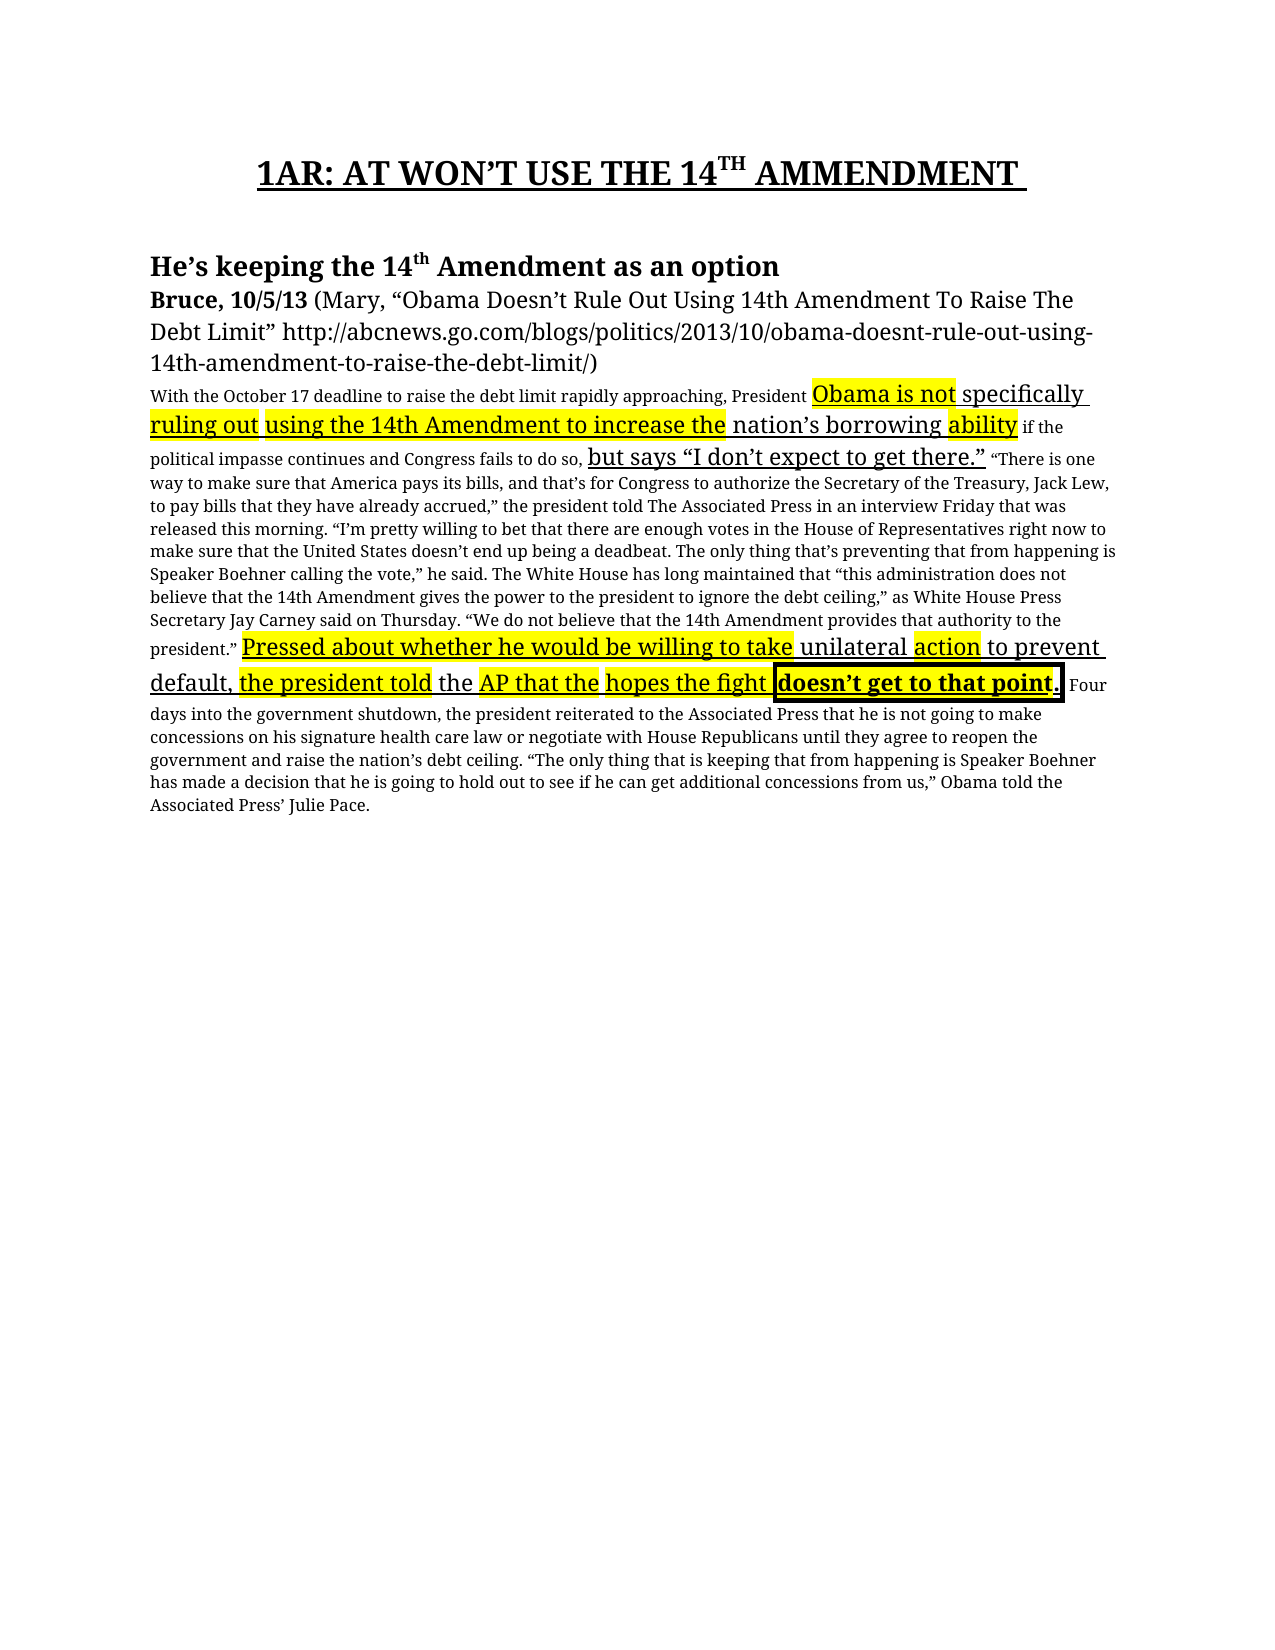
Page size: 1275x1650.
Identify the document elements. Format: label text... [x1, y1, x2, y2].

subtitle 1ar: at won’t use the 14th ammendment [150, 150, 1125, 195]
subtitle He’s keeping the 14th Amendment as an option [150, 247, 1125, 284]
text With the October 17 deadline to raise the debt limit rapidly approaching, President Obama is not specifically ruling out using the 14th Amendment to increase the nation’s borrowing ability if the political impasse continues and Congress fails to do so, but says “I don’t expect to get there.” “There is one way to make sure that America pays its bills, and that’s for Congress to authorize the Secretary of the Treasury, Jack Lew, to pay bills that they have already accrued,” the president told The Associated Press in an interview Friday that was released this morning. “I’m pretty willing to bet that there are enough votes in the House of Representatives right now to make sure that the United States doesn’t end up being a deadbeat. The only thing that’s preventing that from happening is Speaker Boehner calling the vote,” he said. The White House has long maintained that “this administration does not believe that the 14th Amendment gives the power to the president to ignore the debt ceiling,” as White House Press Secretary Jay Carney said on Thursday. “We do not believe that the 14th Amendment provides that authority to the president.” Pressed about whether he would be willing to take unilateral action to prevent default, the president told the AP that the hopes the fight doesn’t get to that point. Four days into the government shutdown, the president reiterated to the Associated Press that he is not going to make concessions on his signature health care law or negotiate with House Republicans until they agree to reopen the government and raise the nation’s debt ceiling. “The only thing that is keeping that from happening is Speaker Boehner has made a decision that he is going to hold out to see if he can get additional concessions from us,” Obama told the Associated Press’ Julie Pace. [150, 378, 1125, 816]
text Bruce, 10/5/13 (Mary, “Obama Doesn’t Rule Out Using 14th Amendment To Raise The Debt Limit” http://abcnews.go.com/blogs/politics/2013/10/obama-doesnt-rule-out-using-14th-amendment-to-raise-the-debt-limit/) [150, 284, 1125, 378]
